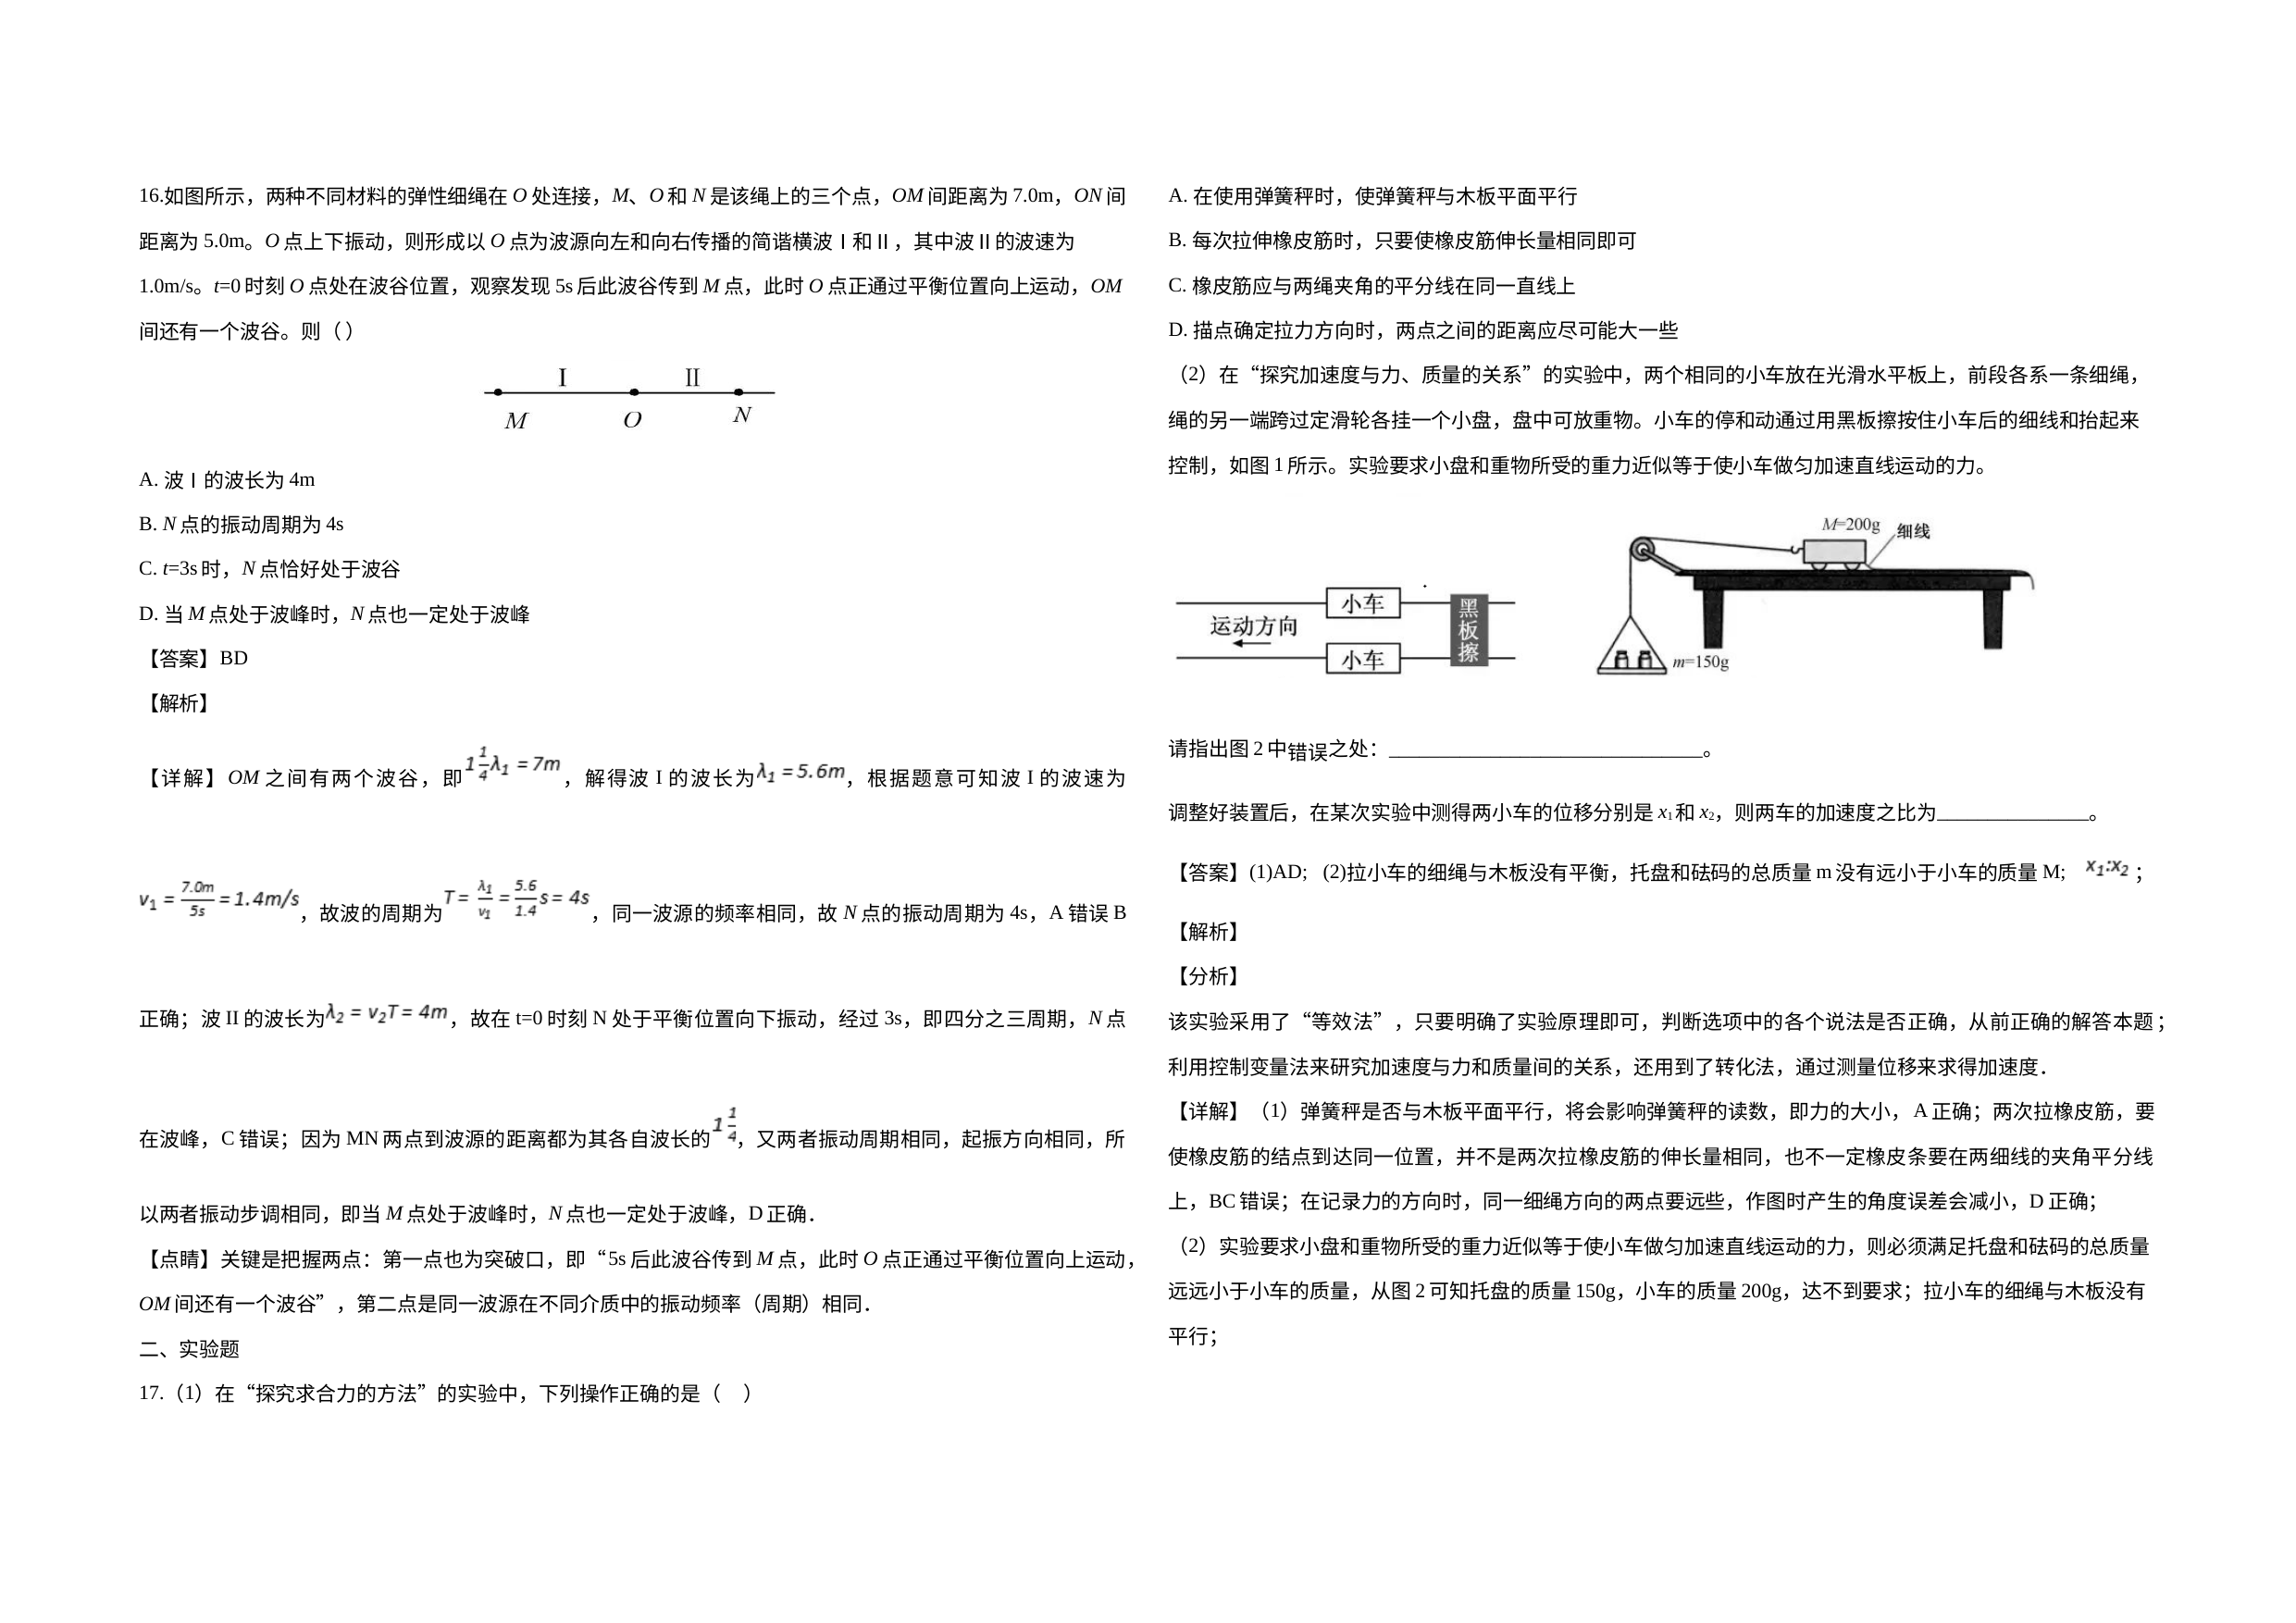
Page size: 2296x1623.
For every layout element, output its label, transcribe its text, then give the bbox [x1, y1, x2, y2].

picture [1168, 493, 2043, 678]
text 请指出图2中错误之处：_______________________________。 [1168, 718, 2156, 778]
picture [2086, 840, 2129, 886]
text 16.如图所示，两种不同材料的弹性细绳在O处连接，M、O和N是该绳上的三个点，OM间距离为7.0m，ON间距离为5.0m。O点上下振动，则形成以O点为波源向左和向右传播的简谐横波Ⅰ和Ⅱ，其中波Ⅱ的波速为1.0m/s。t=0时刻O点处在波谷位置，观察发现5s后此波谷传到M点，此时O点正通过平衡位置向上运动，OM间还有一个波谷。则（ ） [139, 180, 1127, 345]
text 【解析】 [139, 688, 1127, 717]
text （2）在“探究加速度与力、质量的关系”的实验中，两个相同的小车放在光滑水平板上，前段各系一条细绳，绳的另一端跨过定滑轮各挂一个小盘，盘中可放重物。小车的停和动通过用黑板擦按住小车后的细线和抬起来控制，如图1所示。实验要求小盘和重物所受的重力近似等于使小车做匀加速直线运动的力。 [1168, 359, 2156, 479]
text D. 描点确定拉力方向时，两点之间的距离应尽可能大一些 [1168, 314, 2156, 344]
text 二、实验题 [139, 1332, 1127, 1363]
text B. N点的振动周期为4s [139, 508, 1127, 539]
text 【解析】 [1168, 916, 2156, 946]
picture [477, 360, 789, 430]
text B. 每次拉伸橡皮筋时，只要使橡皮筋伸长量相同即可 [1168, 225, 2156, 254]
text C. 橡皮筋应与两绳夹角的平分线在同一直线上 [1168, 269, 2156, 300]
text 【答案】(1)AD; (2)拉小车的细绳与木板没有平衡，托盘和砝码的总质量m没有远小于小车的质量M; ； [1168, 841, 2156, 901]
text D. 当M点处于波峰时，N点也一定处于波峰 [139, 598, 1127, 628]
text 调整好装置后，在某次实验中测得两小车的位移分别是x1和x2，则两车的加速度之比为_______________。 [1168, 797, 2156, 826]
text 【分析】 [1168, 960, 2156, 991]
text 【点睛】关键是把握两点：第一点也为突破口，即“5s后此波谷传到M点，此时O点正通过平衡位置向上运动，OM间还有一个波谷”，第二点是同一波源在不同介质中的振动频率（周期）相同． [139, 1243, 1127, 1318]
picture [326, 987, 450, 1034]
picture [443, 867, 591, 928]
text 【详解】（1）弹簧秤是否与木板平面平行，将会影响弹簧秤的读数，即力的大小，A正确；两次拉橡皮筋，要使橡皮筋的结点到达同一位置，并不是两次拉橡皮筋的伸长量相同，也不一定橡皮条要在两细线的夹角平分线上，BC错误；在记录力的方向时，同一细绳方向的两点要远些，作图时产生的角度误差会减小，D正确； [1168, 1095, 2156, 1215]
text 17.（1）在“探究求合力的方法”的实验中，下列操作正确的是（ ） [139, 1378, 1127, 1407]
picture [712, 1093, 737, 1154]
text 该实验采用了“等效法”，只要明确了实验原理即可，判断选项中的各个说法是否正确，从前正确的解答本题；利用控制变量法来研究加速度与力和质量间的关系，还用到了转化法，通过测量位移来求得加速度． [1168, 1005, 2156, 1081]
text （2）实验要求小盘和重物所受的重力近似等于使小车做匀加速直线运动的力，则必须满足托盘和砝码的总质量远远小于小车的质量，从图2可知托盘的质量150g，小车的质量200g，达不到要求；拉小车的细绳与木板没有平行； [1168, 1230, 2156, 1350]
picture [139, 867, 300, 928]
text 【答案】BD [139, 642, 1127, 673]
text C. t=3s时，N点恰好处于波谷 [139, 553, 1127, 583]
text 【详解】OM之间有两个波谷，即，解得波I的波长为，根据题意可知波I的波速为，故波的周期为，同一波源的频率相同，故N点的振动周期为4s，A错误B正确；波II的波长为，故在t=0时刻N处于平衡位置向下振动，经过3s，即四分之三周期，N点在波峰，C错误；因为MN两点到波源的距离都为其各自波长的，又两者振动周期相同，起振方向相同，所以两者振动步调相同，即当M点处于波峰时，N点也一定处于波峰，D正确． [139, 732, 1127, 1228]
picture [465, 732, 563, 793]
text A. 波Ⅰ的波长为4m [139, 464, 1127, 494]
text A. 在使用弹簧秤时，使弹簧秤与木板平面平行 [1168, 180, 2156, 210]
picture [757, 747, 845, 793]
